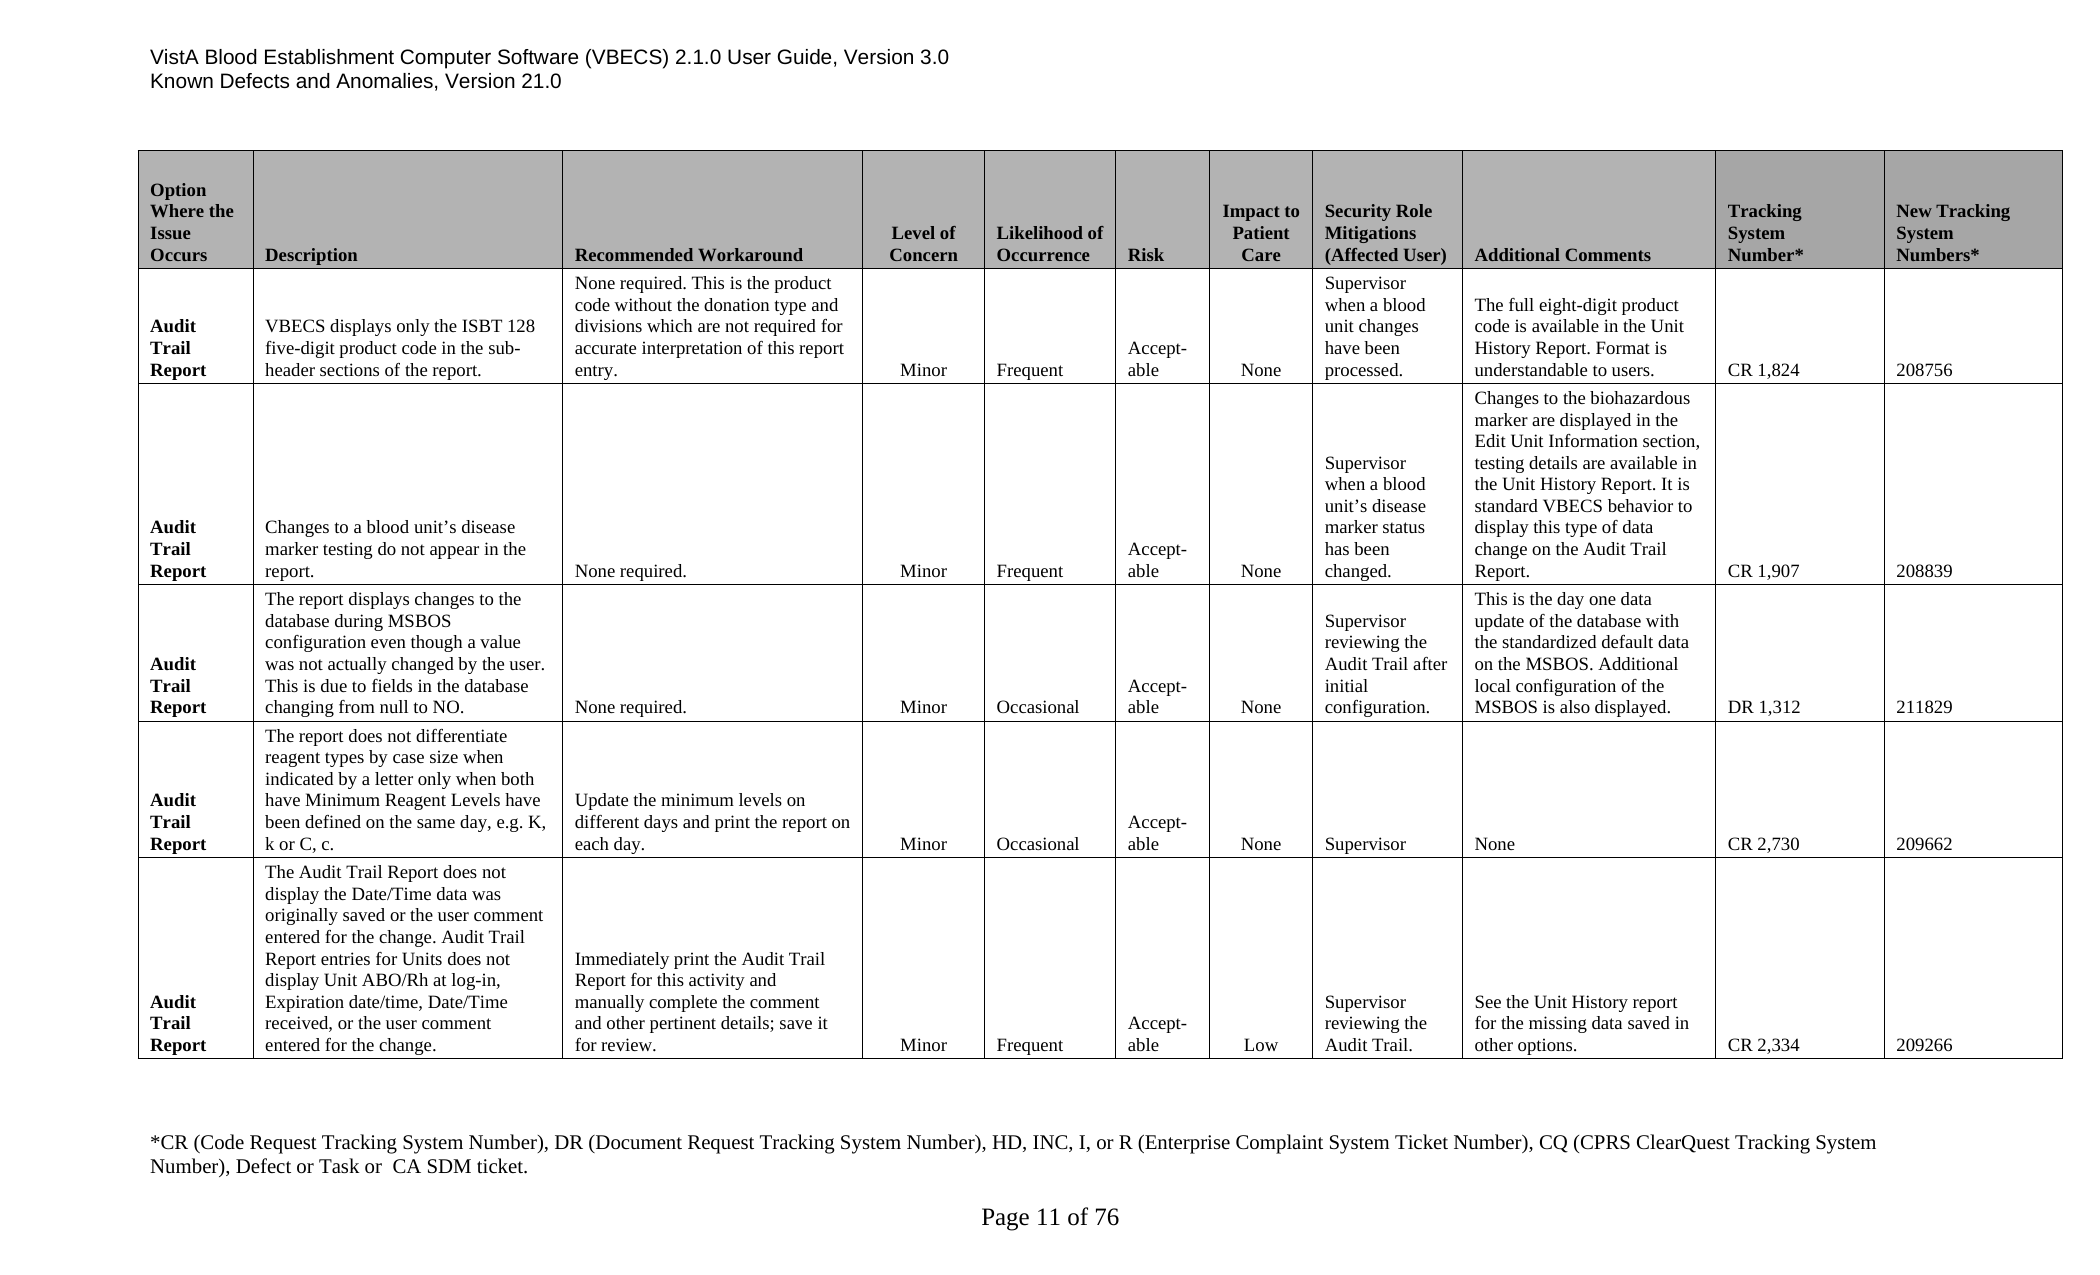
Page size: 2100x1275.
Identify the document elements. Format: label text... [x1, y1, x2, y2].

table_cell Supervisor when a blood unit’s disease marker status has been changed. [1313, 384, 1462, 584]
table_cell None [1210, 384, 1312, 584]
table_cell CR 1,907 [1716, 384, 1884, 584]
table_cell 211829 [1885, 585, 2062, 721]
table_cell Immediately print the Audit Trail Report for this activity and manually complete the comment and other pertinent details; save it for review. [563, 858, 862, 1058]
table_cell Audit Trail Report [139, 722, 253, 857]
table_cell See the Unit History report for the missing data saved in other options. [1463, 858, 1715, 1058]
table_cell CR 1,824 [1716, 269, 1884, 383]
table_cell The Audit Trail Report does not display the Date/Time data was originally saved or the user comment entered for the change. Audit Trail Report entries for Units does not display Unit ABO/Rh at log-in, Expiration date/time, Date/Time received, or the user comment entered for the change. [254, 858, 562, 1058]
table_header Tracking System Number* [1716, 151, 1884, 268]
table_header New Tracking System Numbers* [1885, 151, 2062, 268]
table_cell Audit Trail Report [139, 384, 253, 584]
table_cell Minor [863, 858, 984, 1058]
table_cell Supervisor [1313, 722, 1462, 857]
table_cell Frequent [985, 858, 1115, 1058]
table_cell None required. [563, 585, 862, 721]
table_cell None required. [563, 384, 862, 584]
table_cell 208839 [1885, 384, 2062, 584]
table_cell Frequent [985, 384, 1115, 584]
table_cell Accept-able [1116, 269, 1209, 383]
table_header Description [254, 151, 562, 268]
table_cell None [1210, 722, 1312, 857]
table_header Option Where the Issue Occurs [139, 151, 253, 268]
table_header Additional Comments [1463, 151, 1715, 268]
table_cell Accept-able [1116, 858, 1209, 1058]
table_header Recommended Workaround [563, 151, 862, 268]
table_cell CR 2,730 [1716, 722, 1884, 857]
table_cell 209266 [1885, 858, 2062, 1058]
table_cell Audit Trail Report [139, 269, 253, 383]
table_cell Changes to the biohazardous marker are displayed in the Edit Unit Information section, testing details are available in the Unit History Report. It is standard VBECS behavior to display this type of data change on the Audit Trail Report. [1463, 384, 1715, 584]
table_cell None required. This is the product code without the donation type and divisions which are not required for accurate interpretation of this report entry. [563, 269, 862, 383]
table_cell Frequent [985, 269, 1115, 383]
table_cell Supervisor reviewing the Audit Trail after initial configuration. [1313, 585, 1462, 721]
table_cell This is the day one data update of the database with the standardized default data on the MSBOS. Additional local configuration of the MSBOS is also displayed. [1463, 585, 1715, 721]
table_cell None [1463, 722, 1715, 857]
table_header Level of Concern [863, 151, 984, 268]
table_cell Changes to a blood unit’s disease marker testing do not appear in the report. [254, 384, 562, 584]
table_cell VBECS displays only the ISBT 128 five-digit product code in the sub-header sections of the report. [254, 269, 562, 383]
table_cell 209662 [1885, 722, 2062, 857]
table_cell Accept-able [1116, 722, 1209, 857]
table_cell The full eight-digit product code is available in the Unit History Report. Format is understandable to users. [1463, 269, 1715, 383]
table_cell DR 1,312 [1716, 585, 1884, 721]
table_cell CR 2,334 [1716, 858, 1884, 1058]
table_cell Minor [863, 585, 984, 721]
table_cell Occasional [985, 722, 1115, 857]
table_cell Minor [863, 269, 984, 383]
table_cell Minor [863, 722, 984, 857]
table_cell 208756 [1885, 269, 2062, 383]
table_cell Update the minimum levels on different days and print the report on each day. [563, 722, 862, 857]
table_cell Low [1210, 858, 1312, 1058]
table_cell Audit Trail Report [139, 858, 253, 1058]
table_cell None [1210, 585, 1312, 721]
table_header Risk [1116, 151, 1209, 268]
table_header Impact to Patient Care [1210, 151, 1312, 268]
table_cell Accept-able [1116, 585, 1209, 721]
table_cell The report does not differentiate reagent types by case size when indicated by a letter only when both have Minimum Reagent Levels have been defined on the same day, e.g. K, k or C, c. [254, 722, 562, 857]
table_cell Occasional [985, 585, 1115, 721]
table_cell Supervisor reviewing the Audit Trail. [1313, 858, 1462, 1058]
table_header Likelihood of Occurrence [985, 151, 1115, 268]
table_cell Minor [863, 384, 984, 584]
table_cell Accept-able [1116, 384, 1209, 584]
table_cell Audit Trail Report [139, 585, 253, 721]
table_cell The report displays changes to the database during MSBOS configuration even though a value was not actually changed by the user. This is due to fields in the database changing from null to NO. [254, 585, 562, 721]
table_header Security Role Mitigations (Affected User) [1313, 151, 1462, 268]
table_cell None [1210, 269, 1312, 383]
table_cell Supervisor when a blood unit changes have been processed. [1313, 269, 1462, 383]
